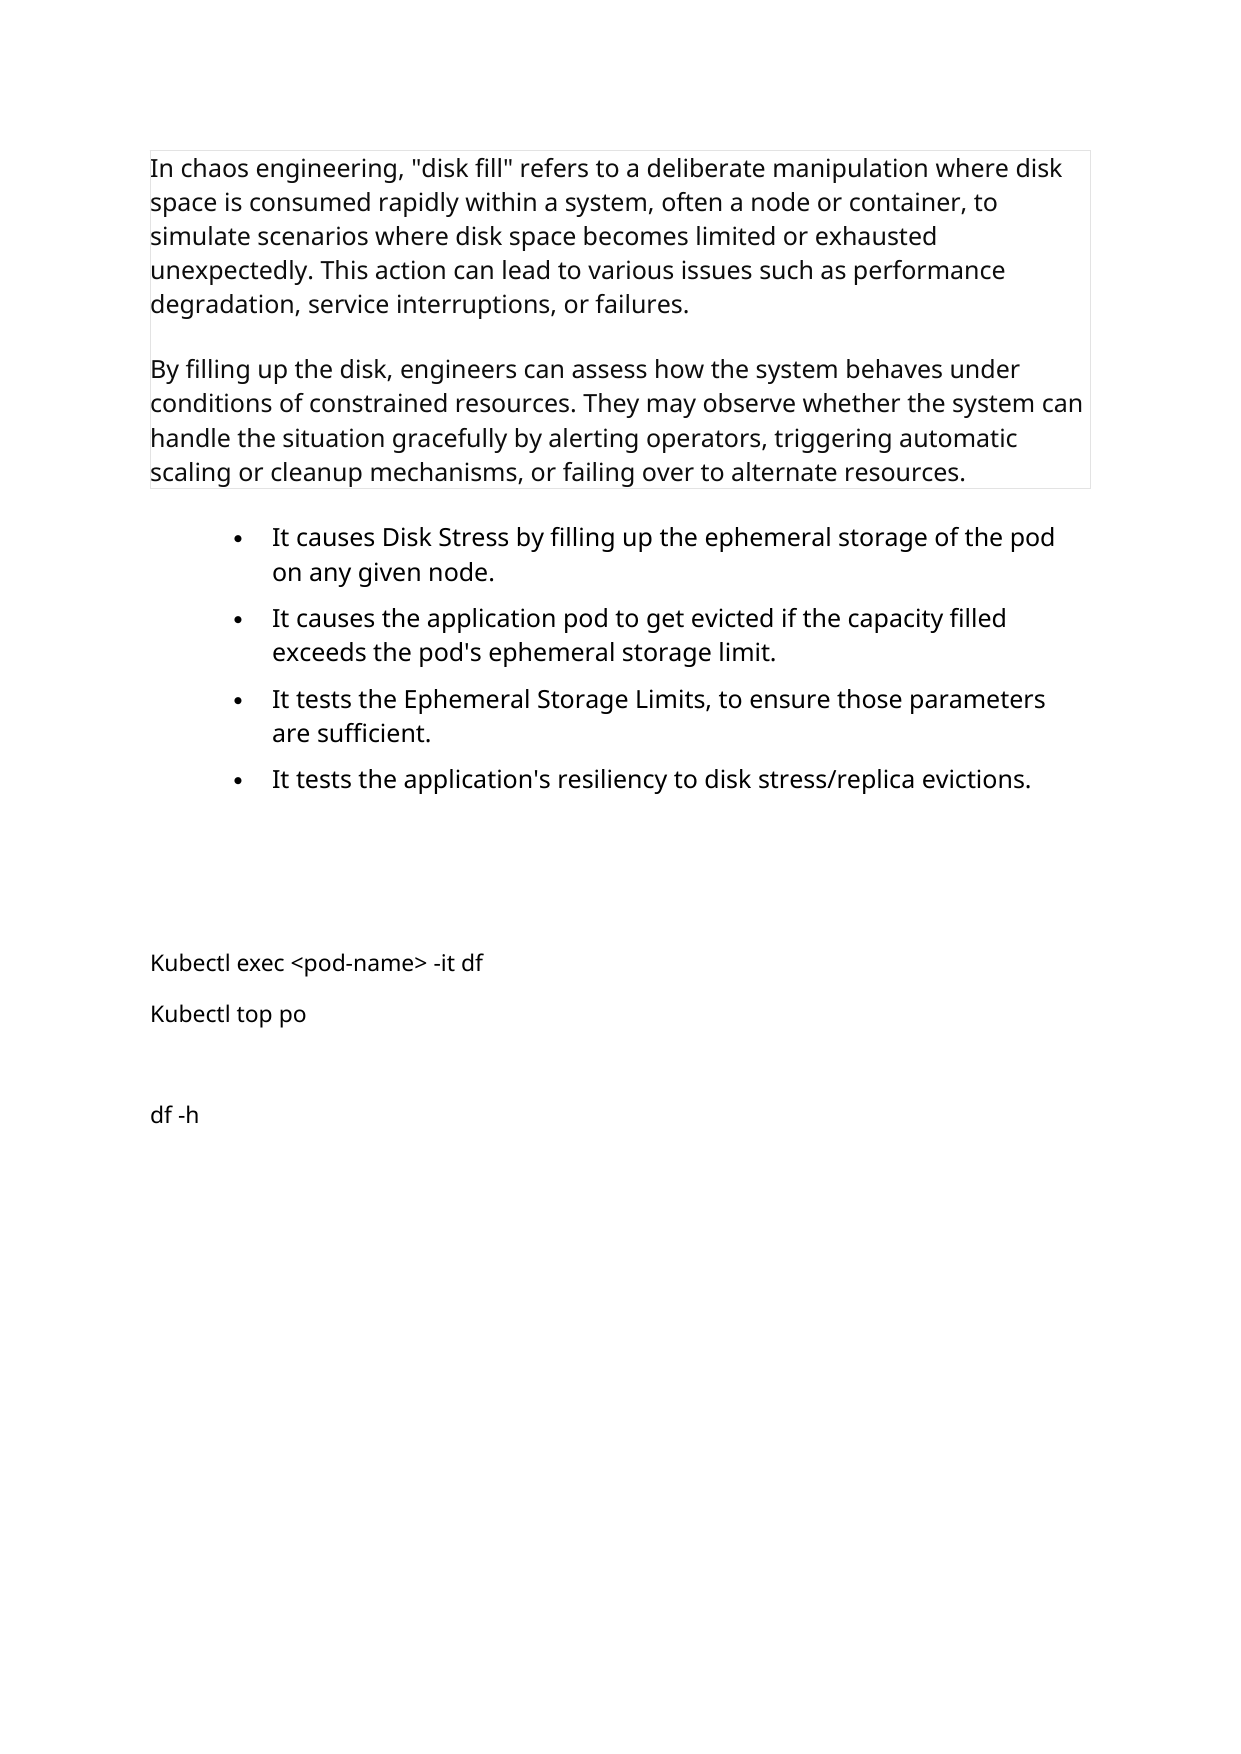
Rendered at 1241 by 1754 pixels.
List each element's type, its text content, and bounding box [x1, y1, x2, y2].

text In chaos engineering, "disk fill" refers to a deliberate manipulation where disk space is consumed rapidly within a system, often a node or container, to simulate scenarios where disk space becomes limited or exhausted unexpectedly. This action can lead to various issues such as performance degradation, service interruptions, or failures. [151, 151, 1090, 321]
list It causes the application pod to get evicted if the capacity filled exceeds the pod's ephemeral storage limit. [234, 601, 1090, 669]
text Kubectl exec <pod-name> -it df [150, 947, 1090, 978]
text df -h [150, 1098, 1090, 1130]
list It tests the application's resiliency to disk stress/replica evictions. [234, 762, 1090, 796]
list It tests the Ephemeral Storage Limits, to ensure those parameters are sufficient. [234, 681, 1090, 749]
list It causes Disk Stress by filling up the ephemeral storage of the pod on any given node. [234, 520, 1090, 588]
text By filling up the disk, engineers can assess how the system behaves under conditions of constrained resources. They may observe whether the system can handle the situation gracefully by alerting operators, triggering automatic scaling or cleanup mechanisms, or failing over to alternate resources. [151, 352, 1090, 488]
text Kubectl top po [150, 998, 1090, 1029]
